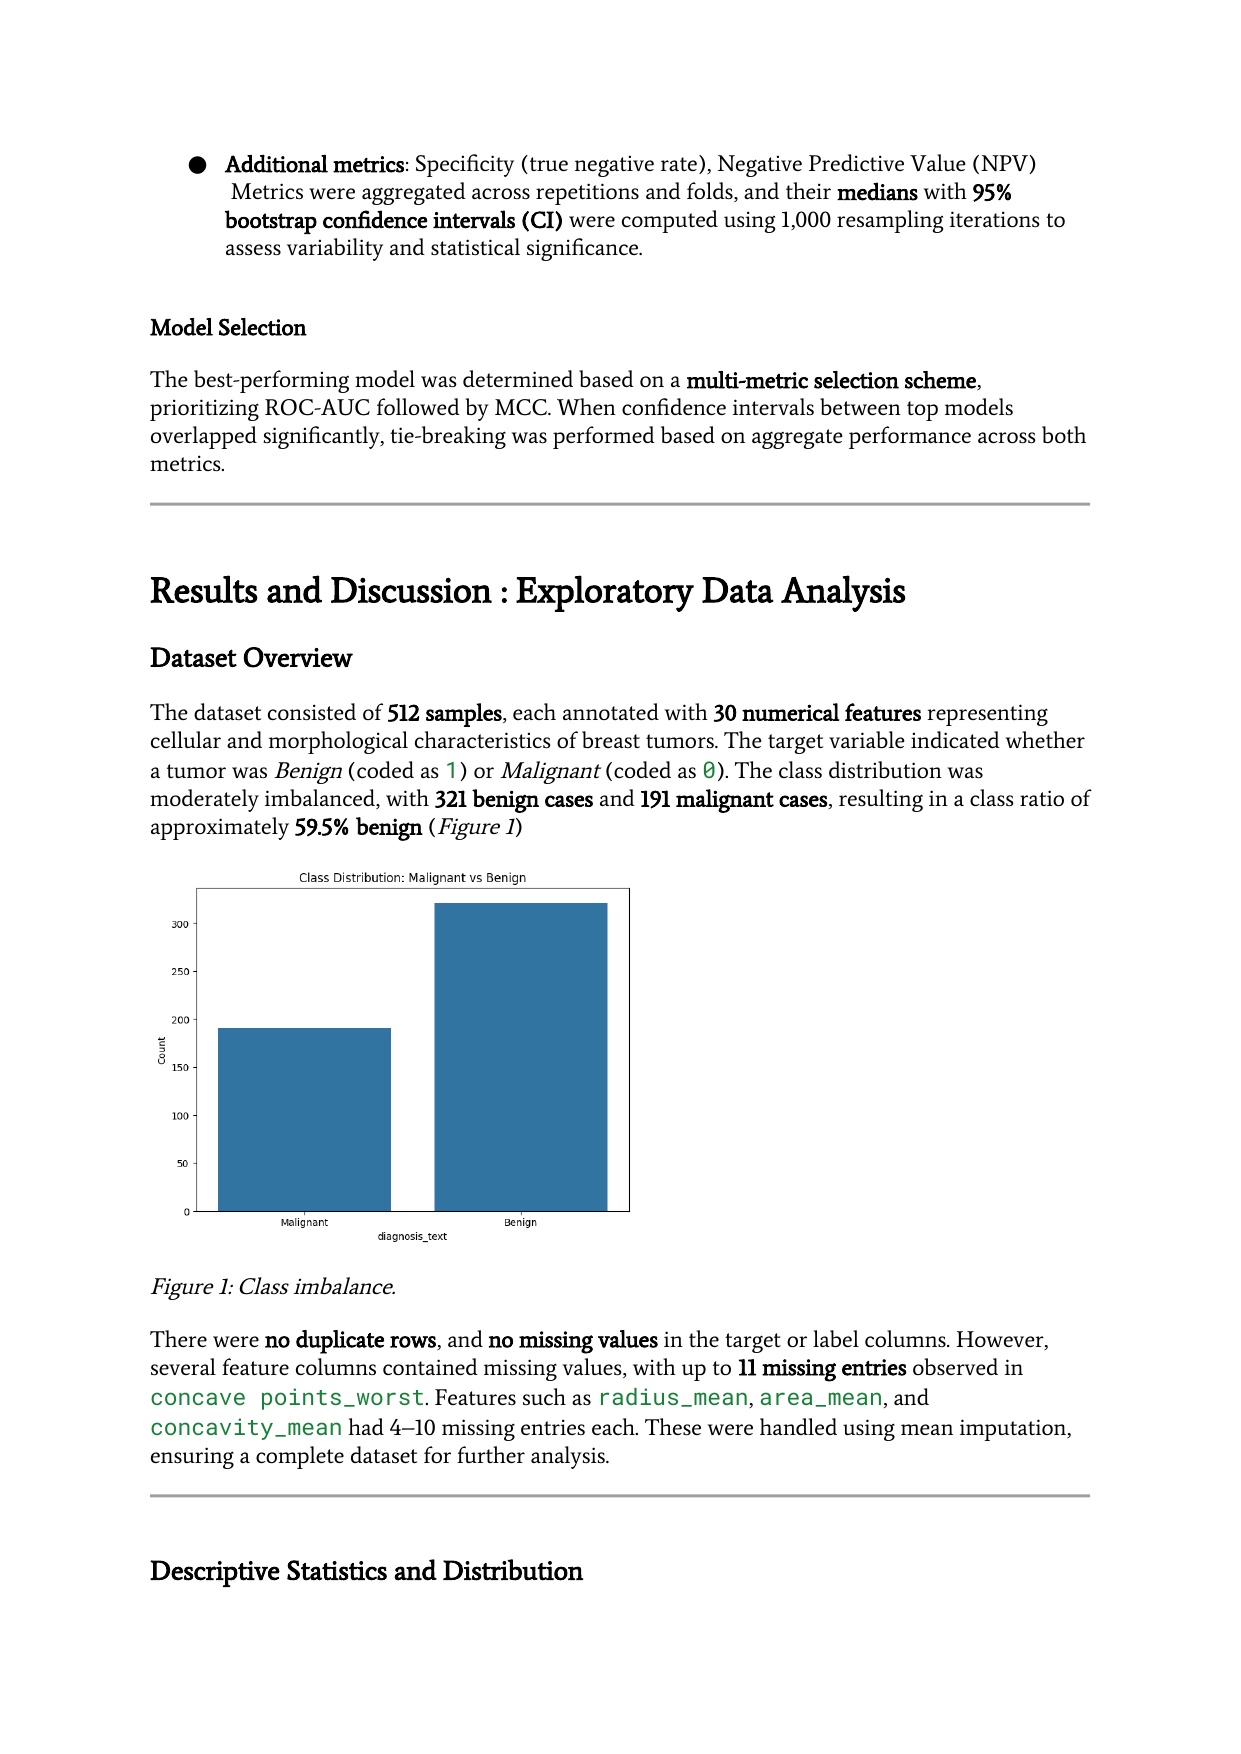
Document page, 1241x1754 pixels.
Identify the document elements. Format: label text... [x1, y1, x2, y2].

subtitle Dataset Overview [150, 641, 1090, 673]
text Figure 1: Class imbalance. [150, 1272, 1090, 1300]
picture [150, 865, 635, 1248]
text There were no duplicate rows, and no missing values in the target or label columns. However, several feature columns contained missing values, with up to 11 missing entries observed in concave points_worst. Features such as radius_mean, area_mean, and concavity_mean had 4–10 missing entries each. These were handled using mean imputation, ensuring a complete dataset for further analysis. [150, 1325, 1090, 1469]
list Additional metrics: Specificity (true negative rate), Negative Predictive Value (NPV) Metrics were aggregated across repetitions and folds, and their medians with 95% bootstrap confidence intervals (CI) were computed using 1,000 resampling iterations to assess variability and statistical significance. [187, 150, 1090, 288]
subtitle Model Selection [150, 313, 1090, 341]
text The best-performing model was determined based on a multi-metric selection scheme, prioritizing ROC-AUC followed by MCC. When confidence intervals between top models overlapped significantly, tie-breaking was performed based on aggregate performance across both metrics. [150, 366, 1090, 478]
subtitle Results and Discussion : Exploratory Data Analysis [150, 568, 1090, 611]
text The dataset consisted of 512 samples, each annotated with 30 numerical features representing cellular and morphological characteristics of breast tumors. The target variable indicated whether a tumor was Benign (coded as 1) or Malignant (coded as 0). The class distribution was moderately imbalanced, with 321 benign cases and 191 malignant cases, resulting in a class ratio of approximately 59.5% benign (Figure 1) [150, 698, 1090, 840]
subtitle Descriptive Statistics and Distribution [150, 1554, 1090, 1587]
